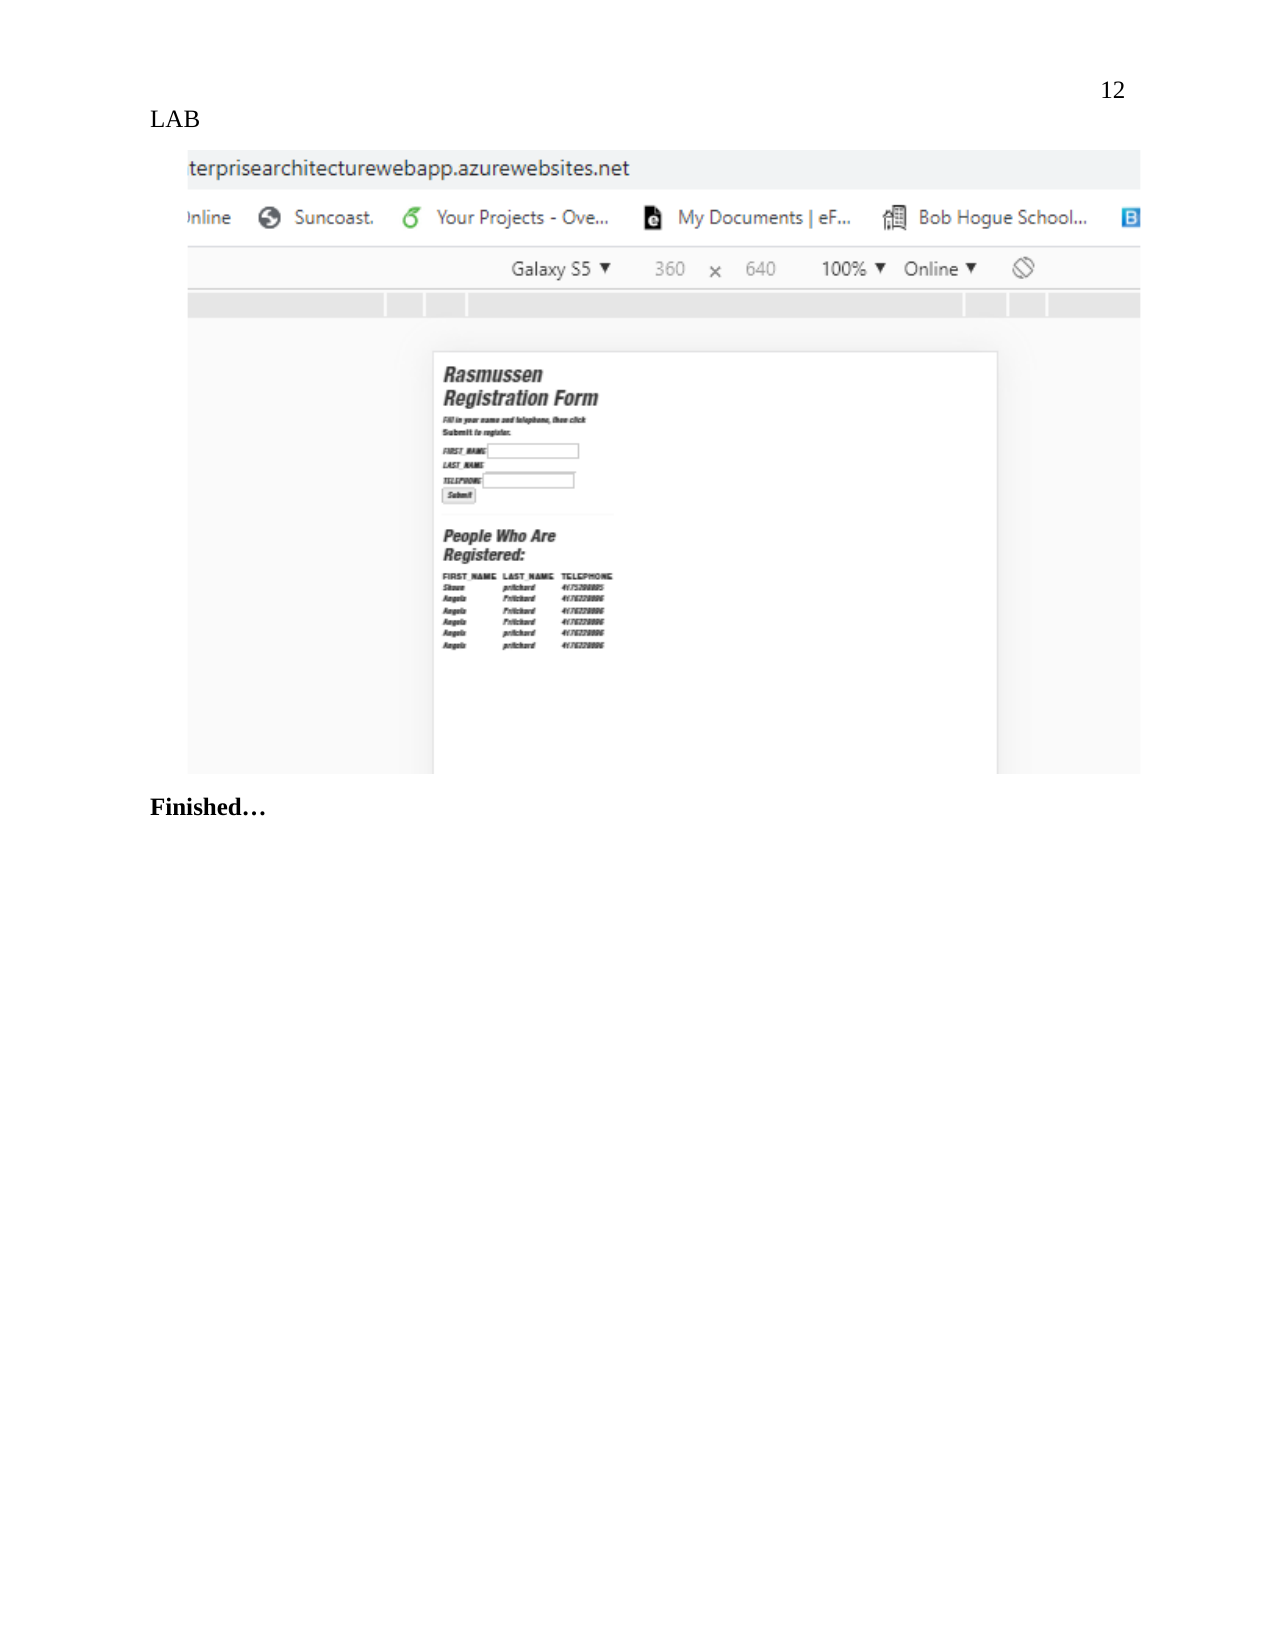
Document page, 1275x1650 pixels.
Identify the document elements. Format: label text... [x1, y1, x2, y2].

text Finished… [150, 792, 1125, 821]
picture [187, 150, 1141, 774]
